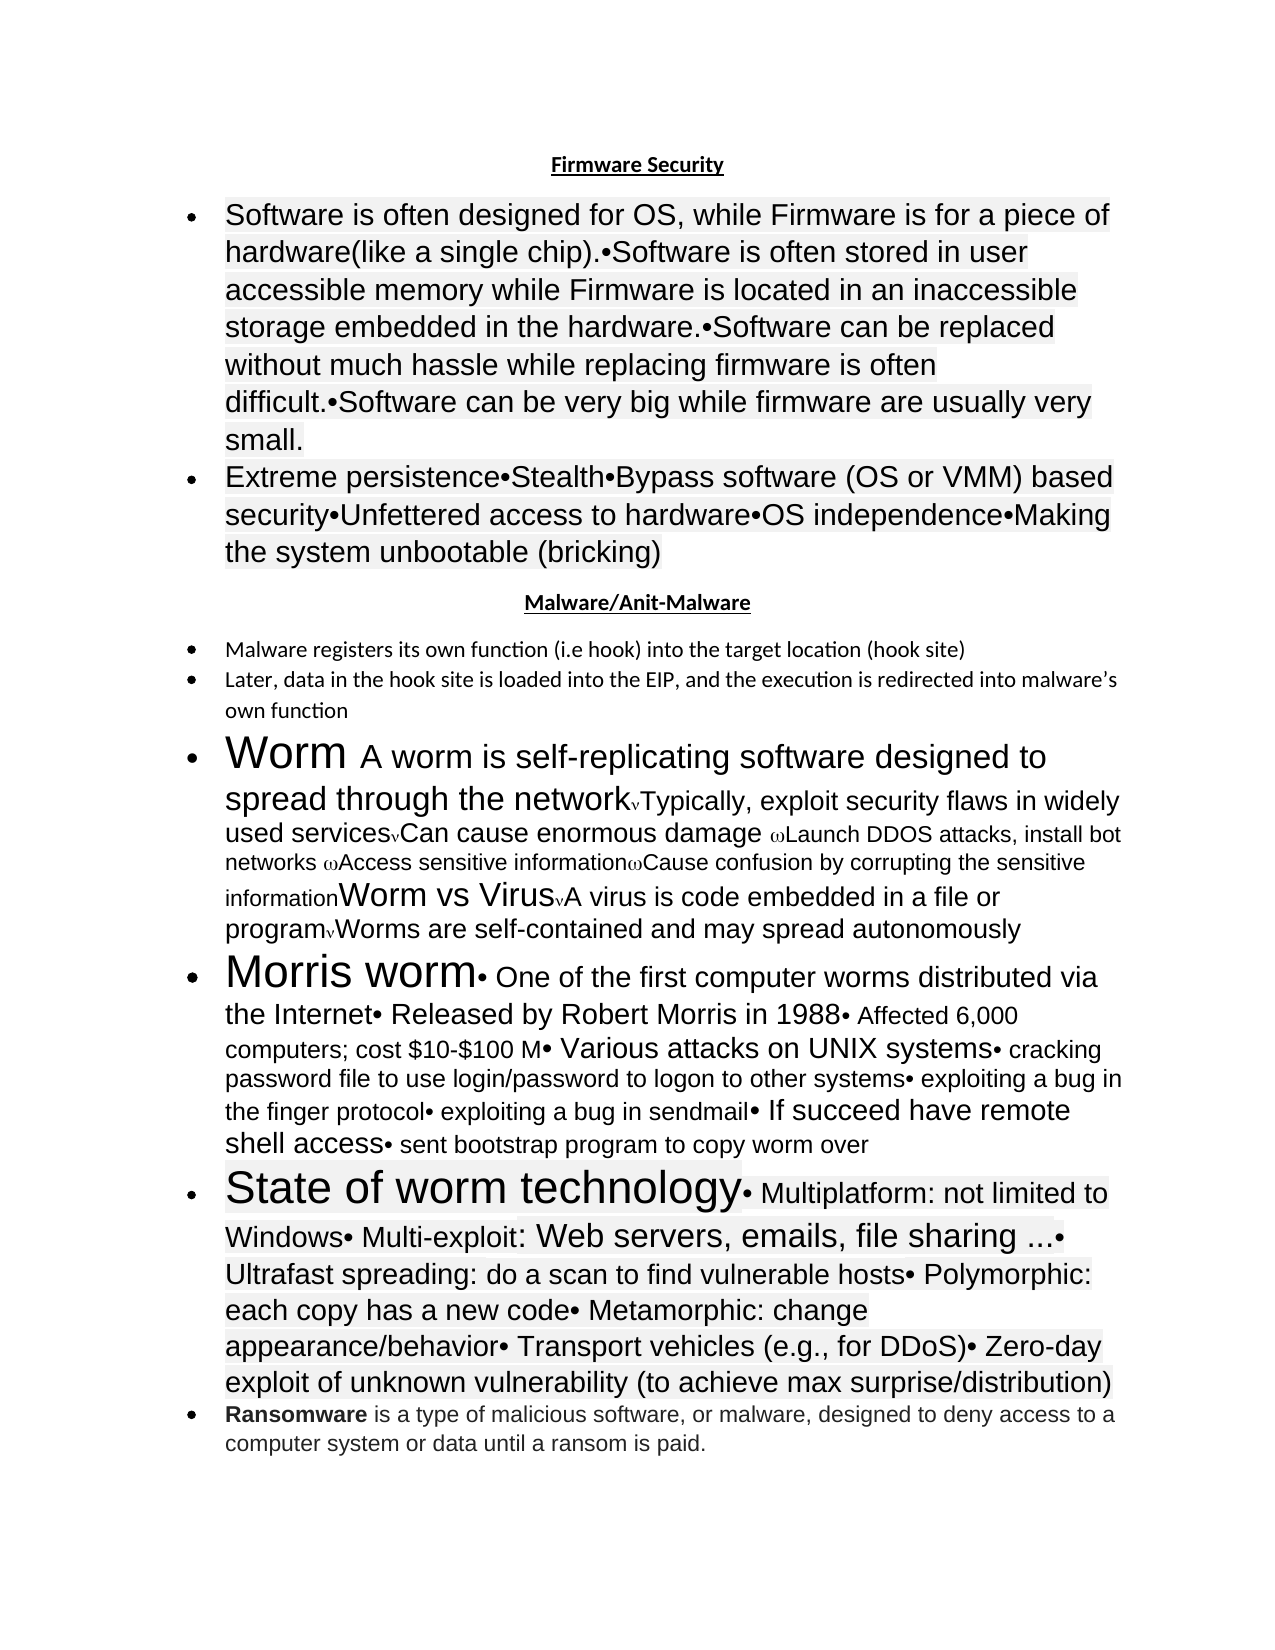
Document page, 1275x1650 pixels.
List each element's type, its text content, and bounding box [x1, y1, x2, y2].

list Software is often designed for OS, while Firmware is for a piece of hardware(like a single chip).•Software is often stored in user accessible memory while Firmware is located in an inaccessible storage embedded in the hardware.•Software can be replaced without much hassle while replacing firmware is often difficult.•Software can be very big while firmware are usually very small. [187, 197, 1125, 457]
text Malware/Anit-Malware [150, 588, 1125, 617]
list Later, data in the hook site is loaded into the EIP, and the execution is redirected into malware’s own function [187, 666, 1125, 724]
list Morris worm• One of the first computer worms distributed via the Internet• Released by Robert Morris in 1988• Affected 6,000 computers; cost $10-$100 M• Various attacks on UNIX systems• cracking password file to use login/password to logon to other systems• exploiting a bug in the finger protocol• exploiting a bug in sendmail• If succeed have remote shell access• sent bootstrap program to copy worm over [187, 944, 1125, 1160]
text Firmware Security [150, 150, 1125, 178]
list Ransomware is a type of malicious software, or malware, designed to deny access to a computer system or data until a ransom is paid. [187, 1401, 1125, 1456]
list Malware registers its own function (i.e hook) into the target location (hook site) [187, 635, 1125, 663]
list Extreme persistence•Stealth•Bypass software (OS or VMM) based security•Unfettered access to hardware•OS independence•Making the system unbootable (bricking) [187, 459, 1125, 569]
list State of worm technology• Multiplatform: not limited to Windows• Multi-exploit: Web servers, emails, file sharing ...• Ultrafast spreading: do a scan to find vulnerable hosts• Polymorphic: each copy has a new code• Metamorphic: change appearance/behavior• Transport vehicles (e.g., for DDoS)• Zero-day exploit of unknown vulnerability (to achieve max surprise/distribution) [187, 1160, 1125, 1399]
list Worm A worm is self-replicating software designed to spread through the networkTypically, exploit security flaws in widely used servicesCan cause enormous damage Launch DDOS attacks, install bot networks Access sensitive informationCause confusion by corrupting the sensitive informationWorm vs VirusA virus is code embedded in a file or programWorms are self-contained and may spread autonomously [187, 726, 1125, 944]
